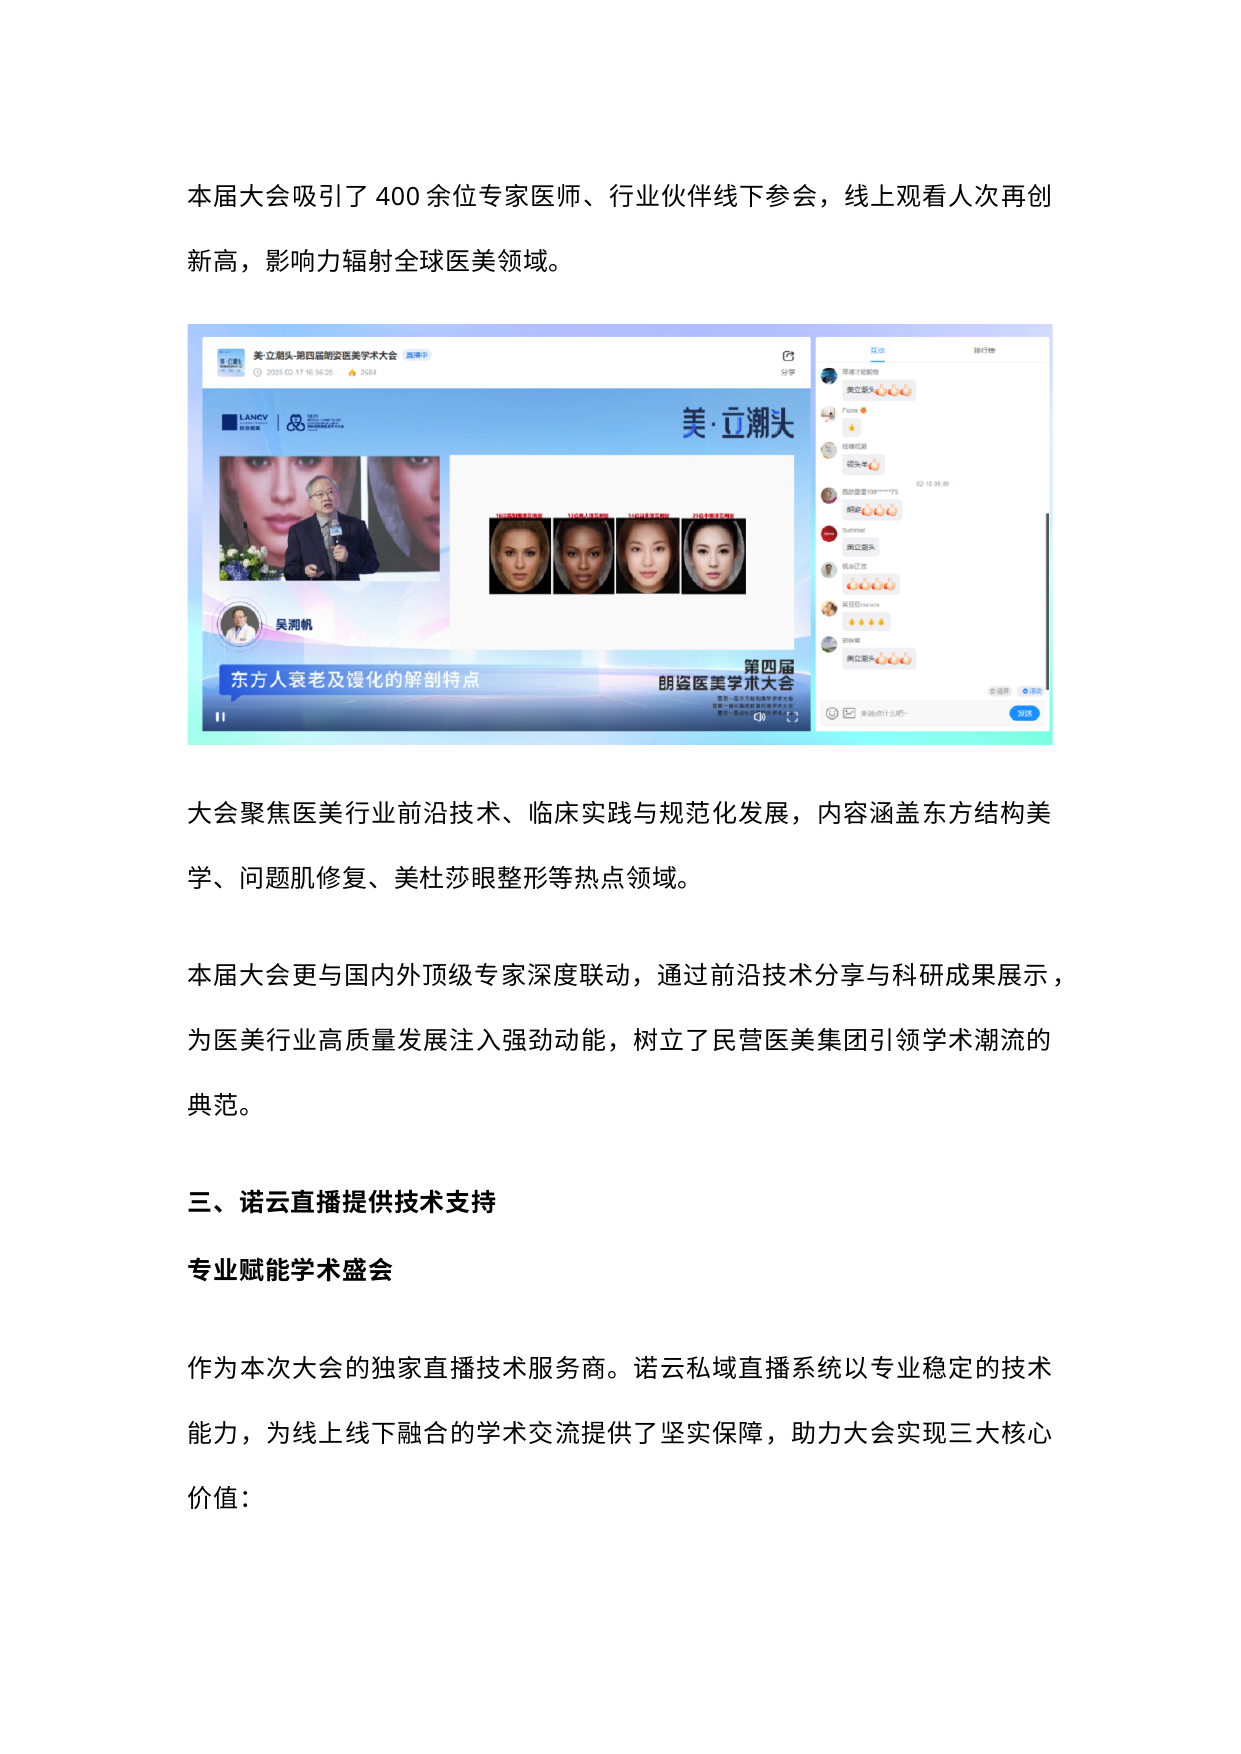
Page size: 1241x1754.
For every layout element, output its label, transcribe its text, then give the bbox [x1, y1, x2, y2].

text 三、诺云直播提供技术支持 [187, 1168, 1053, 1233]
text 本届大会吸引了400余位专家医师、行业伙伴线下参会，线上观看人次再创新高，影响力辐射全球医美领域。 [187, 162, 1053, 292]
text 本届大会更与国内外顶级专家深度联动，通过前沿技术分享与科研成果展示，为医美行业高质量发展注入强劲动能，树立了民营医美集团引领学术潮流的典范。 [187, 941, 1053, 1136]
picture [187, 324, 1053, 745]
text 专业赋能学术盛会 [187, 1236, 1053, 1301]
text 大会聚焦医美行业前沿技术、临床实践与规范化发展，内容涵盖东方结构美学、问题肌修复、美杜莎眼整形等热点领域。 [187, 779, 1053, 909]
text 作为本次大会的独家直播技术服务商。诺云私域直播系统以专业稳定的技术能力，为线上线下融合的学术交流提供了坚实保障，助力大会实现三大核心价值： [187, 1334, 1053, 1529]
